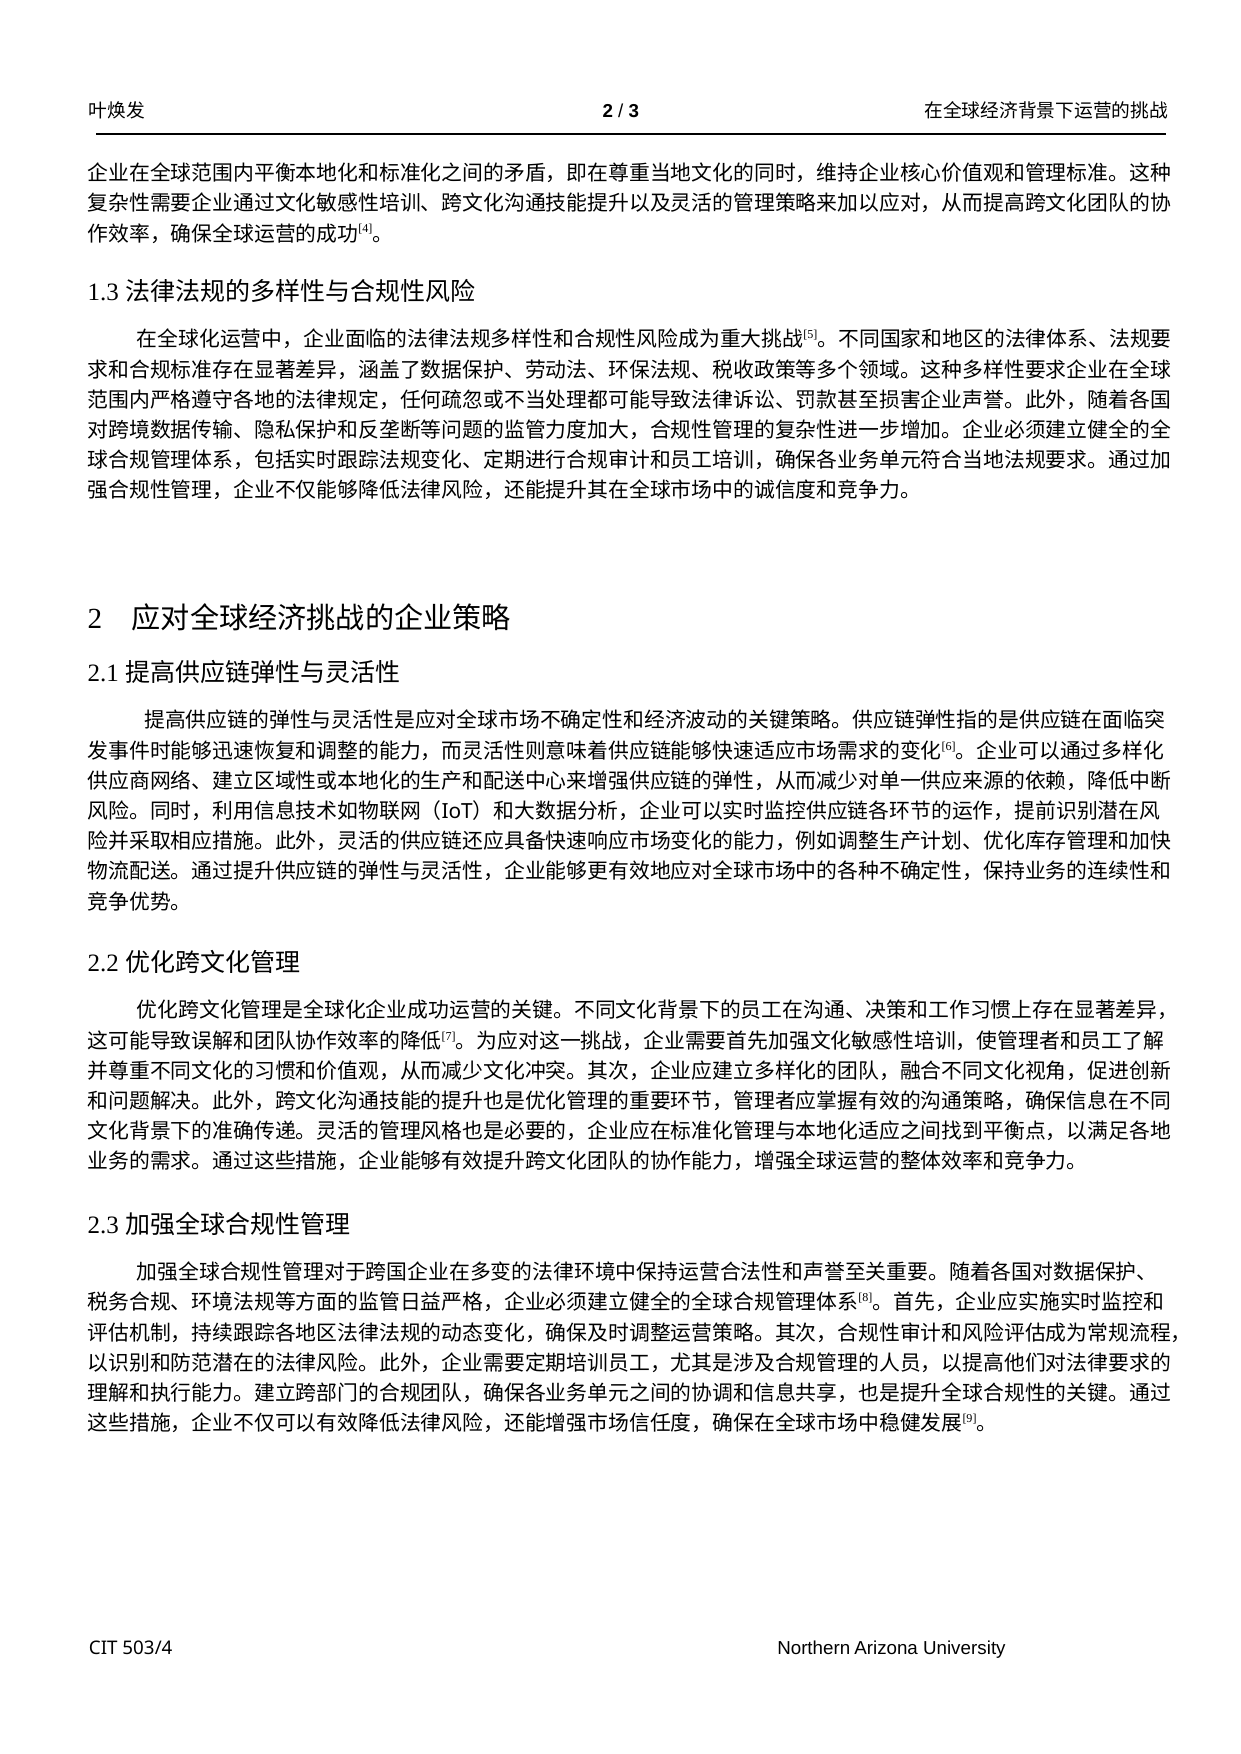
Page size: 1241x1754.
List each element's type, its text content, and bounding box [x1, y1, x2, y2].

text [87, 156, 1173, 247]
text 2.1 提高供应链弹性与灵活性 [87, 653, 1173, 689]
text 2.3 加强全球合规性管理 [87, 1204, 1173, 1241]
text 2.2 优化跨文化管理 [87, 943, 1173, 979]
text 优化跨文化管理是全球化企业成功运营的关键。不同文化背景下的员工在沟通、决策和工作习惯上存在显著差异，这可能导致误解和团队协作效率的降低[7]。为应对这一挑战，企业需要首先加强文化敏感性培训，使管理者和员工了解并尊重不同文化的习惯和价值观，从而减少文化冲突。其次，企业应建立多样化的团队，融合不同文化视角，促进创新和问题解决。此外，跨文化沟通技能的提升也是优化管理的重要环节，管理者应掌握有效的沟通策略，确保信息在不同文化背景下的准确传递。灵活的管理风格也是必要的，企业应在标准化管理与本地化适应之间找到平衡点，以满足各地业务的需求。通过这些措施，企业能够有效提升跨文化团队的协作能力，增强全球运营的整体效率和竞争力。 [87, 994, 1173, 1175]
text 1.3 法律法规的多样性与合规性风险 [87, 272, 1173, 308]
text 在全球化运营中，企业面临的法律法规多样性和合规性风险成为重大挑战[5]。不同国家和地区的法律体系、法规要求和合规标准存在显著差异，涵盖了数据保护、劳动法、环保法规、税收政策等多个领域。这种多样性要求企业在全球范围内严格遵守各地的法律规定，任何疏忽或不当处理都可能导致法律诉讼、罚款甚至损害企业声誉。此外，随着各国对跨境数据传输、隐私保护和反垄断等问题的监管力度加大，合规性管理的复杂性进一步增加。企业必须建立健全的全球合规管理体系，包括实时跟踪法规变化、定期进行合规审计和员工培训，确保各业务单元符合当地法规要求。通过加强合规性管理，企业不仅能够降低法律风险，还能提升其在全球市场中的诚信度和竞争力。 [87, 323, 1173, 504]
text 提高供应链的弹性与灵活性是应对全球市场不确定性和经济波动的关键策略。供应链弹性指的是供应链在面临突发事件时能够迅速恢复和调整的能力，而灵活性则意味着供应链能够快速适应市场需求的变化[6]。企业可以通过多样化供应商网络、建立区域性或本地化的生产和配送中心来增强供应链的弹性，从而减少对单一供应来源的依赖，降低中断风险。同时，利用信息技术如物联网（IoT）和大数据分析，企业可以实时监控供应链各环节的运作，提前识别潜在风险并采取相应措施。此外，灵活的供应链还应具备快速响应市场变化的能力，例如调整生产计划、优化库存管理和加快物流配送。通过提升供应链的弹性与灵活性，企业能够更有效地应对全球市场中的各种不确定性，保持业务的连续性和竞争优势。 [87, 704, 1173, 915]
text 加强全球合规性管理对于跨国企业在多变的法律环境中保持运营合法性和声誉至关重要。随着各国对数据保护、税务合规、环境法规等方面的监管日益严格，企业必须建立健全的全球合规管理体系[8]。首先，企业应实施实时监控和评估机制，持续跟踪各地区法律法规的动态变化，确保及时调整运营策略。其次，合规性审计和风险评估成为常规流程，以识别和防范潜在的法律风险。此外，企业需要定期培训员工，尤其是涉及合规管理的人员，以提高他们对法律要求的理解和执行能力。建立跨部门的合规团队，确保各业务单元之间的协调和信息共享，也是提升全球合规性的关键。通过这些措施，企业不仅可以有效降低法律风险，还能增强市场信任度，确保在全球市场中稳健发展[9]。 [87, 1255, 1173, 1437]
subtitle 应对全球经济挑战的企业策略 [87, 594, 1173, 637]
